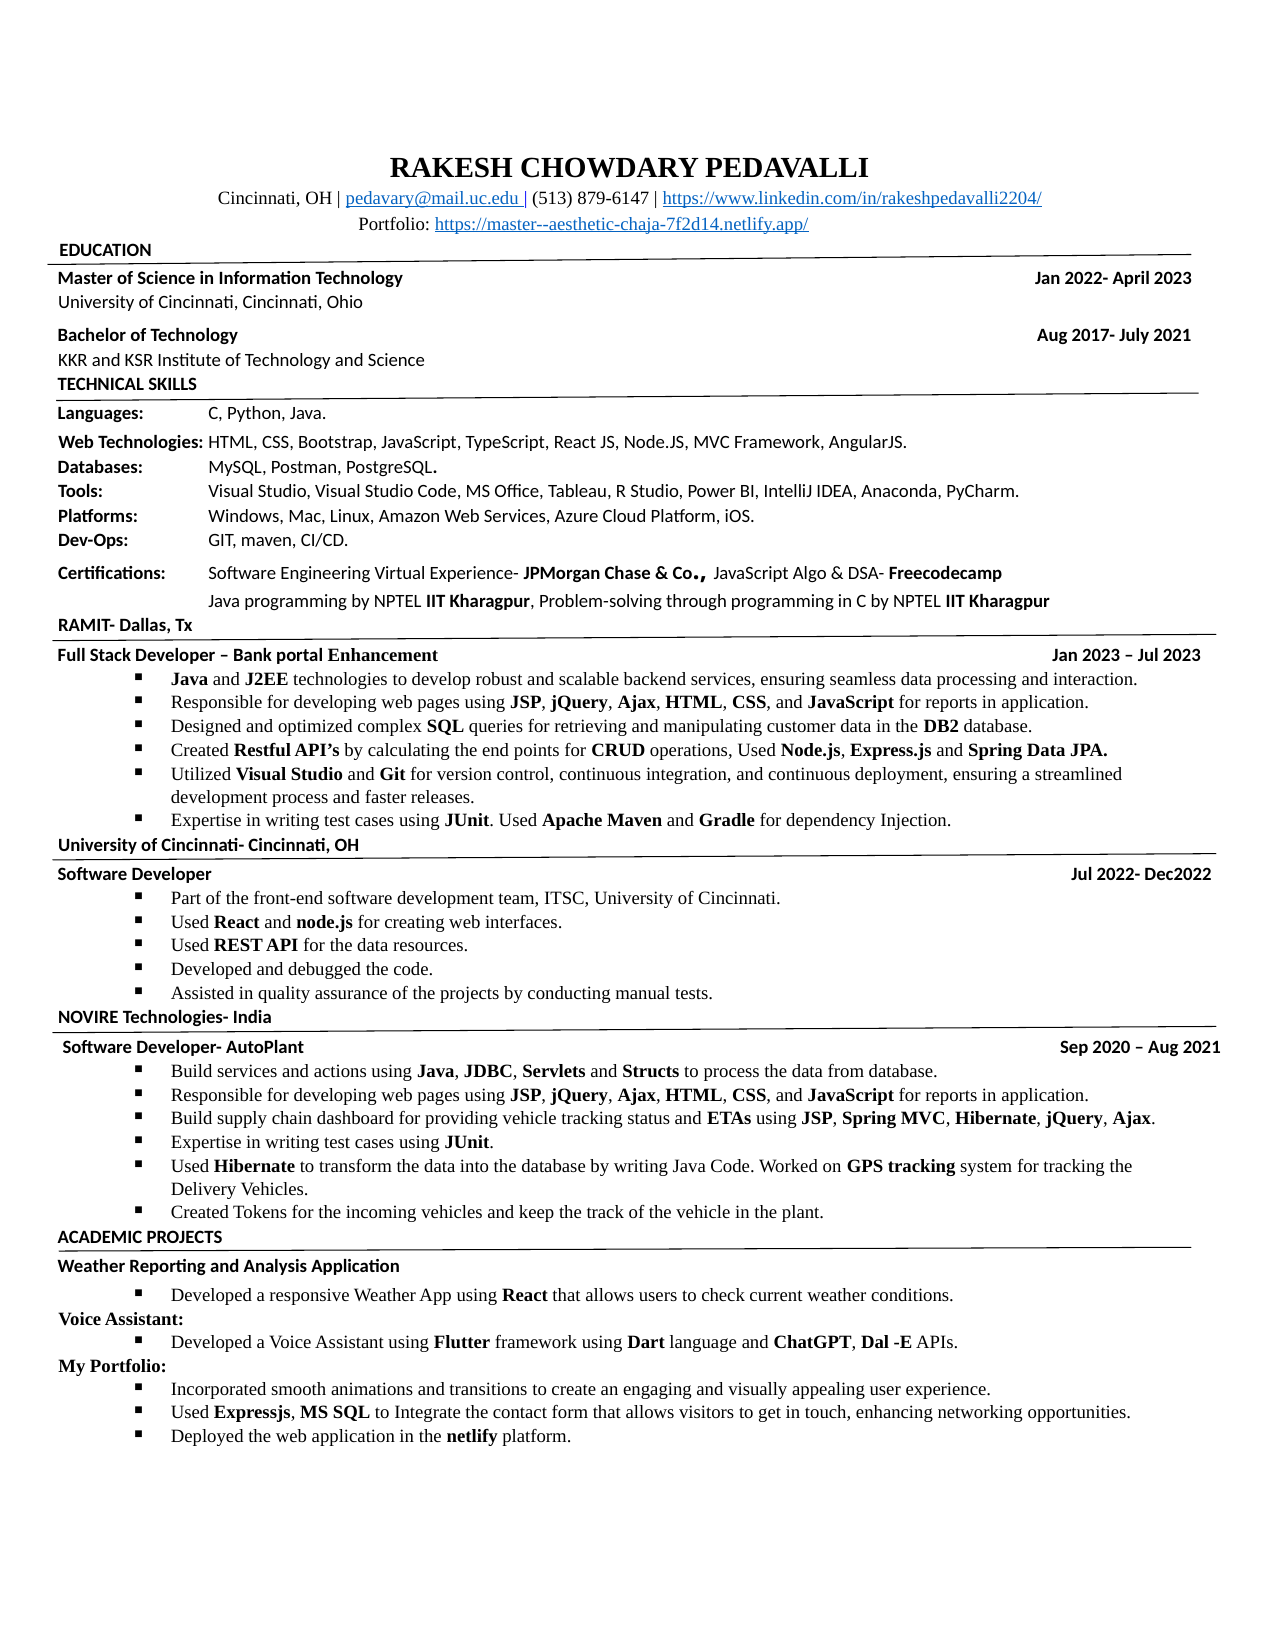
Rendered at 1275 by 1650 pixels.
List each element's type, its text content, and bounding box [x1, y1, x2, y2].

text Certifications: Software Engineering Virtual Experience- JPMorgan Chase & Co., JavaScript Algo & DSA- Freecodecamp [713, 553, 1200, 587]
text Web Technologies: HTML, CSS, Bootstrap, JavaScript, TypeScript, React JS, Node.JS, MVC Framework, AngularJS. [58, 430, 1200, 453]
list Responsible for developing web pages using JSP, jQuery, Ajax, HTML, CSS, and JavaScript for reports in application. [133, 691, 1200, 714]
list Developed and debugged the code. [133, 958, 1200, 980]
list Created Tokens for the incoming vehicles and keep the track of the vehicle in the plant. [133, 1201, 1200, 1223]
list Incorporated smooth animations and transitions to create an engaging and visually appealing user experience. [133, 1377, 1200, 1400]
text RAMIT- Dallas, Tx [58, 613, 980, 636]
list Developed a responsive Weather App using React that allows users to check current weather conditions. [133, 1284, 1200, 1306]
text Cincinnati, OH | pedavary@mail.uc.edu | (513) 879-6147 | https://www.linkedin.com/in/rakeshpedavalli2204/ [59, 187, 1200, 208]
text Voice Assistant: [58, 1308, 1200, 1329]
list Designed and optimized complex SQL queries for retrieving and manipulating customer data in the DB2 database. [133, 715, 1200, 737]
text ACADEMIC PROJECTS [57, 1225, 1200, 1248]
text Software Developer Jul 2022- Dec2022 [57, 862, 1200, 885]
text Portfolio: https://master--aesthetic-chaja-7f2d14.netlify.app/ [284, 213, 1200, 234]
text University of Cincinnati- Cincinnati, OH [58, 833, 980, 856]
text KKR and KSR Institute of Technology and Science [58, 348, 1200, 371]
list Deployed the web application in the netlify platform. [133, 1425, 1200, 1447]
text University of Cincinnati, Cincinnati, Ohio [58, 291, 1200, 314]
text EDUCATION [59, 238, 1200, 261]
text Full Stack Developer – Bank portal Enhancement Jan 2023 – Jul 2023 [57, 643, 1200, 666]
list Responsible for developing web pages using JSP, jQuery, Ajax, HTML, CSS, and JavaScript for reports in application. [133, 1083, 1200, 1106]
text RAKESH CHOWDARY PEDAVALLI [58, 150, 1200, 183]
list Part of the front-end software development team, ITSC, University of Cincinnati. [133, 887, 1200, 909]
text Bachelor of Technology Aug 2017- July 2021 [57, 323, 1200, 346]
text My Portfolio: [58, 1354, 1200, 1376]
list Utilized Visual Studio and Git for version control, continuous integration, and continuous deployment, ensuring a streamlined development process and faster releases. [133, 762, 1200, 808]
list Developed a Voice Assistant using Flutter framework using Dart language and ChatGPT, Dal -E APIs. [133, 1331, 1200, 1353]
text Databases: MySQL, Postman, PostgreSQL. [57, 455, 1200, 478]
text NOVIRE Technologies- India [58, 1006, 980, 1028]
text Java programming by NPTEL IIT Kharagpur, Problem-solving through programming in C by NPTEL IIT Kharagpur [126, 589, 1200, 612]
text Dev-Ops: GIT, maven, CI/CD. [58, 529, 1200, 552]
text Weather Reporting and Analysis Application [57, 1254, 1200, 1277]
list Expertise in writing test cases using JUnit. [133, 1131, 1200, 1153]
list Used Hibernate to transform the data into the database by writing Java Code. Worked on GPS tracking system for tracking the Delivery Vehicles. [133, 1154, 1200, 1200]
list Expertise in writing test cases using JUnit. Used Apache Maven and Gradle for dependency Injection. [133, 809, 1200, 831]
list Assisted in quality assurance of the projects by conducting manual tests. [133, 982, 1200, 1004]
list Java and J2EE technologies to develop robust and scalable backend services, ensuring seamless data processing and interaction. [133, 668, 1200, 690]
list Build supply chain dashboard for providing vehicle tracking status and ETAs using JSP, Spring MVC, Hibernate, jQuery, Ajax. [133, 1107, 1200, 1129]
text Master of Science in Information Technology Jan 2022- April 2023 [57, 266, 1200, 289]
text Certifications: Software Engineering Virtual Experience- JPMorgan Chase & Co., JavaScript Algo & DSA- Freecodecamp [58, 553, 693, 587]
text Platforms: Windows, Mac, Linux, Amazon Web Services, Azure Cloud Platform, iOS. [58, 504, 1114, 527]
list Used REST API for the data resources. [133, 934, 1200, 957]
list Used React and node.js for creating web interfaces. [133, 911, 1200, 933]
text Tools: Visual Studio, Visual Studio Code, MS Office, Tableau, R Studio, Power BI, IntelliJ IDEA, Anaconda, PyCharm. [58, 480, 1114, 503]
list Used Expressjs, MS SQL to Integrate the contact form that allows visitors to get in touch, enhancing networking opportunities. [133, 1401, 1200, 1423]
text Software Developer- AutoPlant Sep 2020 – Aug 2021 [57, 1035, 1200, 1058]
list Build services and actions using Java, JDBC, Servlets and Structs to process the data from database. [133, 1060, 1200, 1082]
text TECHNICAL SKILLS [57, 372, 1200, 395]
text Languages: C, Python, Java. [57, 401, 1200, 424]
list Created Restful API’s by calculating the end points for CRUD operations, Used Node.js, Express.js and Spring Data JPA. [133, 739, 1200, 761]
